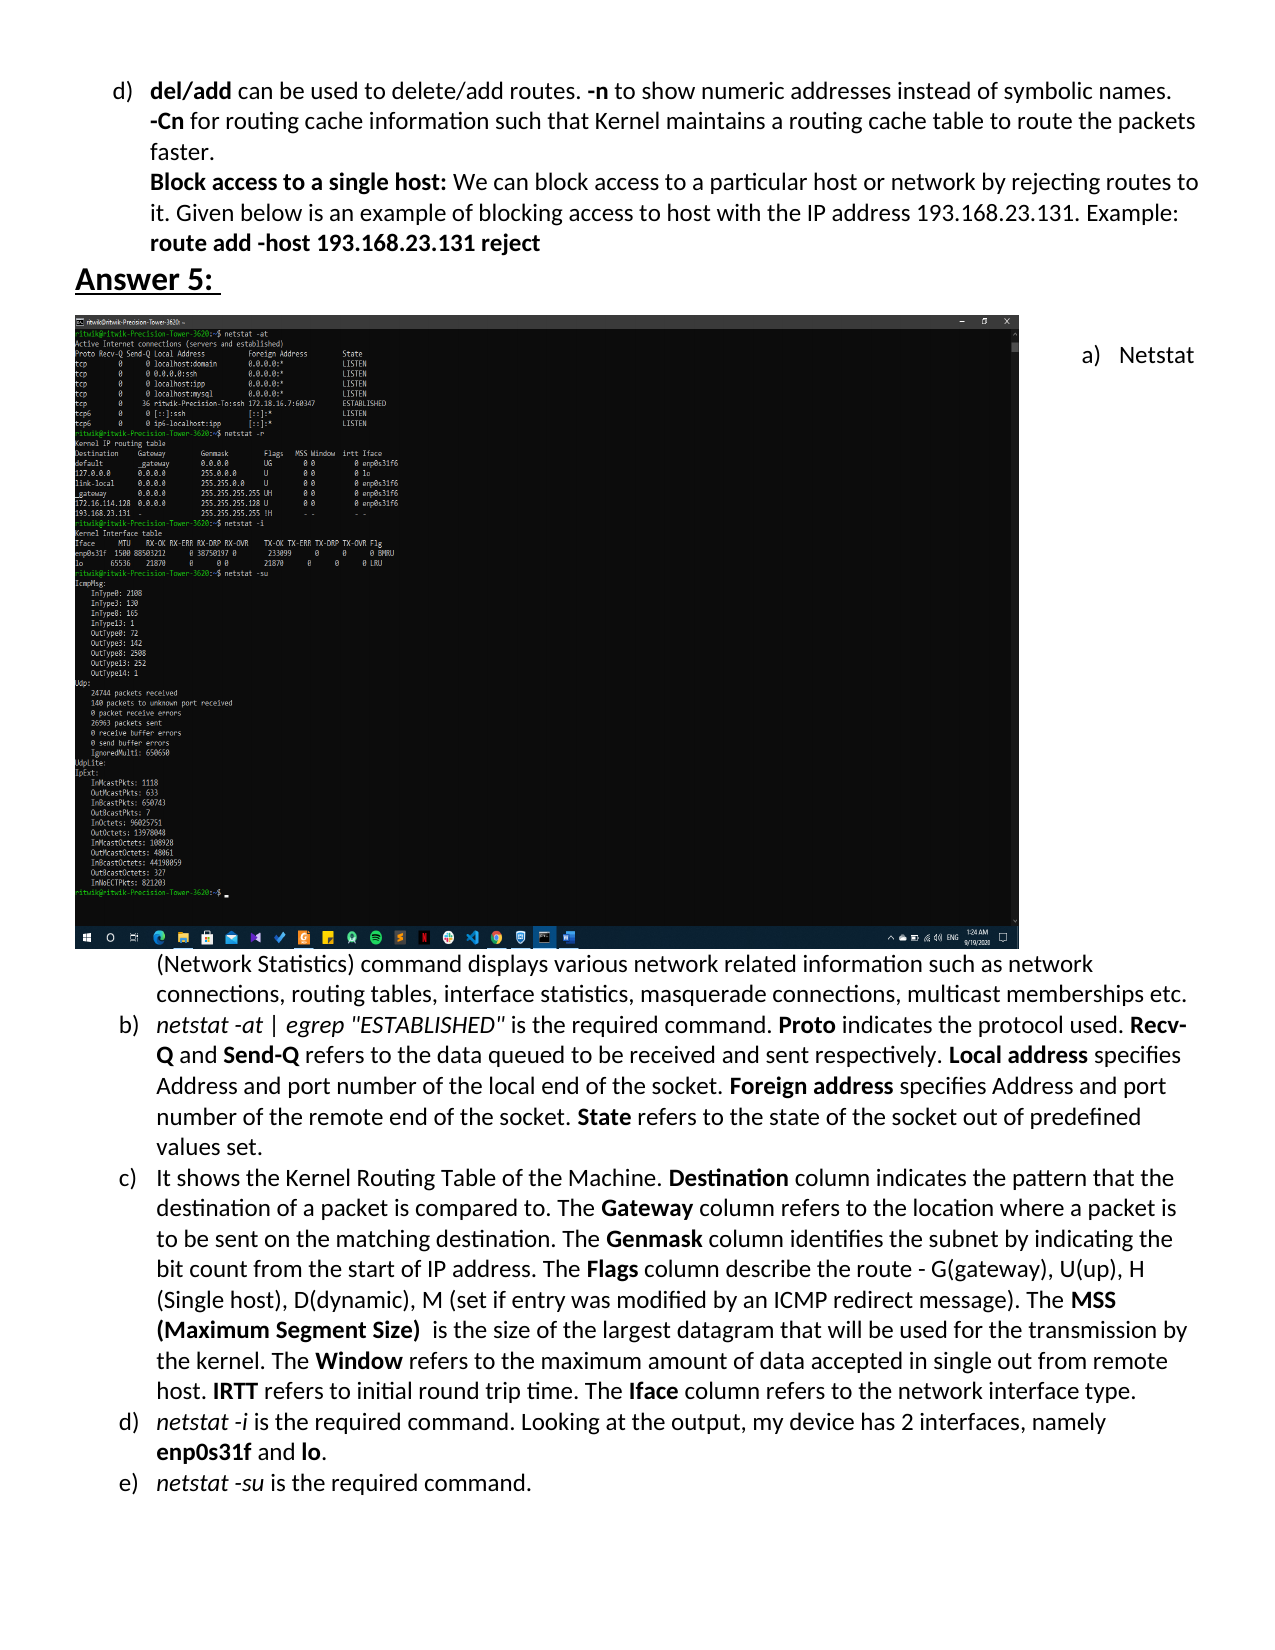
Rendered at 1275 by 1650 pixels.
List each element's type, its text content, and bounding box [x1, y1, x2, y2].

list ​netstat -at​ | egrep "ESTABLISHED" is the required command. ​Proto​ indicates the protocol used. ​Recv-Q​ and ​Send-Q​ refers to the data queued to be received and sent respectively. ​Local address​ specifies Address and port number of the local end of the socket. ​Foreign address​ specifies Address and port number of the remote end of the socket. ​State​ refers to the state of the socket out of predefined values set. [119, 1009, 1200, 1162]
list ​del/add​ can be used to delete/add routes. ​-n​ to show numeric addresses instead of symbolic names. [112, 75, 1200, 106]
text Answer 5: [75, 258, 1200, 299]
list netstat -su​ is the required command. [119, 1467, 1200, 1497]
picture [75, 315, 1019, 949]
list -Cn for routing cache information such that Kernel maintains a routing cache table to route the packets faster. [150, 106, 1200, 167]
list It shows the Kernel Routing Table of the Machine. ​Destination ​column indicates the pattern that the destination of a packet is compared to. The ​Gateway​ column refers to the location where a packet is to be sent on the matching destination. The ​Genmask​ column identifies the subnet by indicating the bit count from the start of IP address. The Flags​ column describe the route - G(gateway), U(up), H (Single host), D(dynamic), M (set if entry was modified by an ICMP redirect message). The ​MSS (Maximum Segment Size) ​ is the size of the largest datagram that will be used for the transmission by the kernel. The ​Window​ refers to the maximum amount of data accepted in single out from remote host. ​IRTT​ refers to initial round trip time. The ​Iface​ column refers to the network interface type. [119, 1162, 1200, 1406]
list ​netstat -i​ is the required command. Looking at the output, my device has 2 interfaces, namely enp0s31f and lo. [119, 1406, 1200, 1467]
list Block access to a single host: ​We can block access to a particular host or network by rejecting routes to it. Given below is an example of blocking access to host with the IP address 193.168.23.131. Example: ​route add -host 193.168.23.131 reject [150, 167, 1200, 258]
